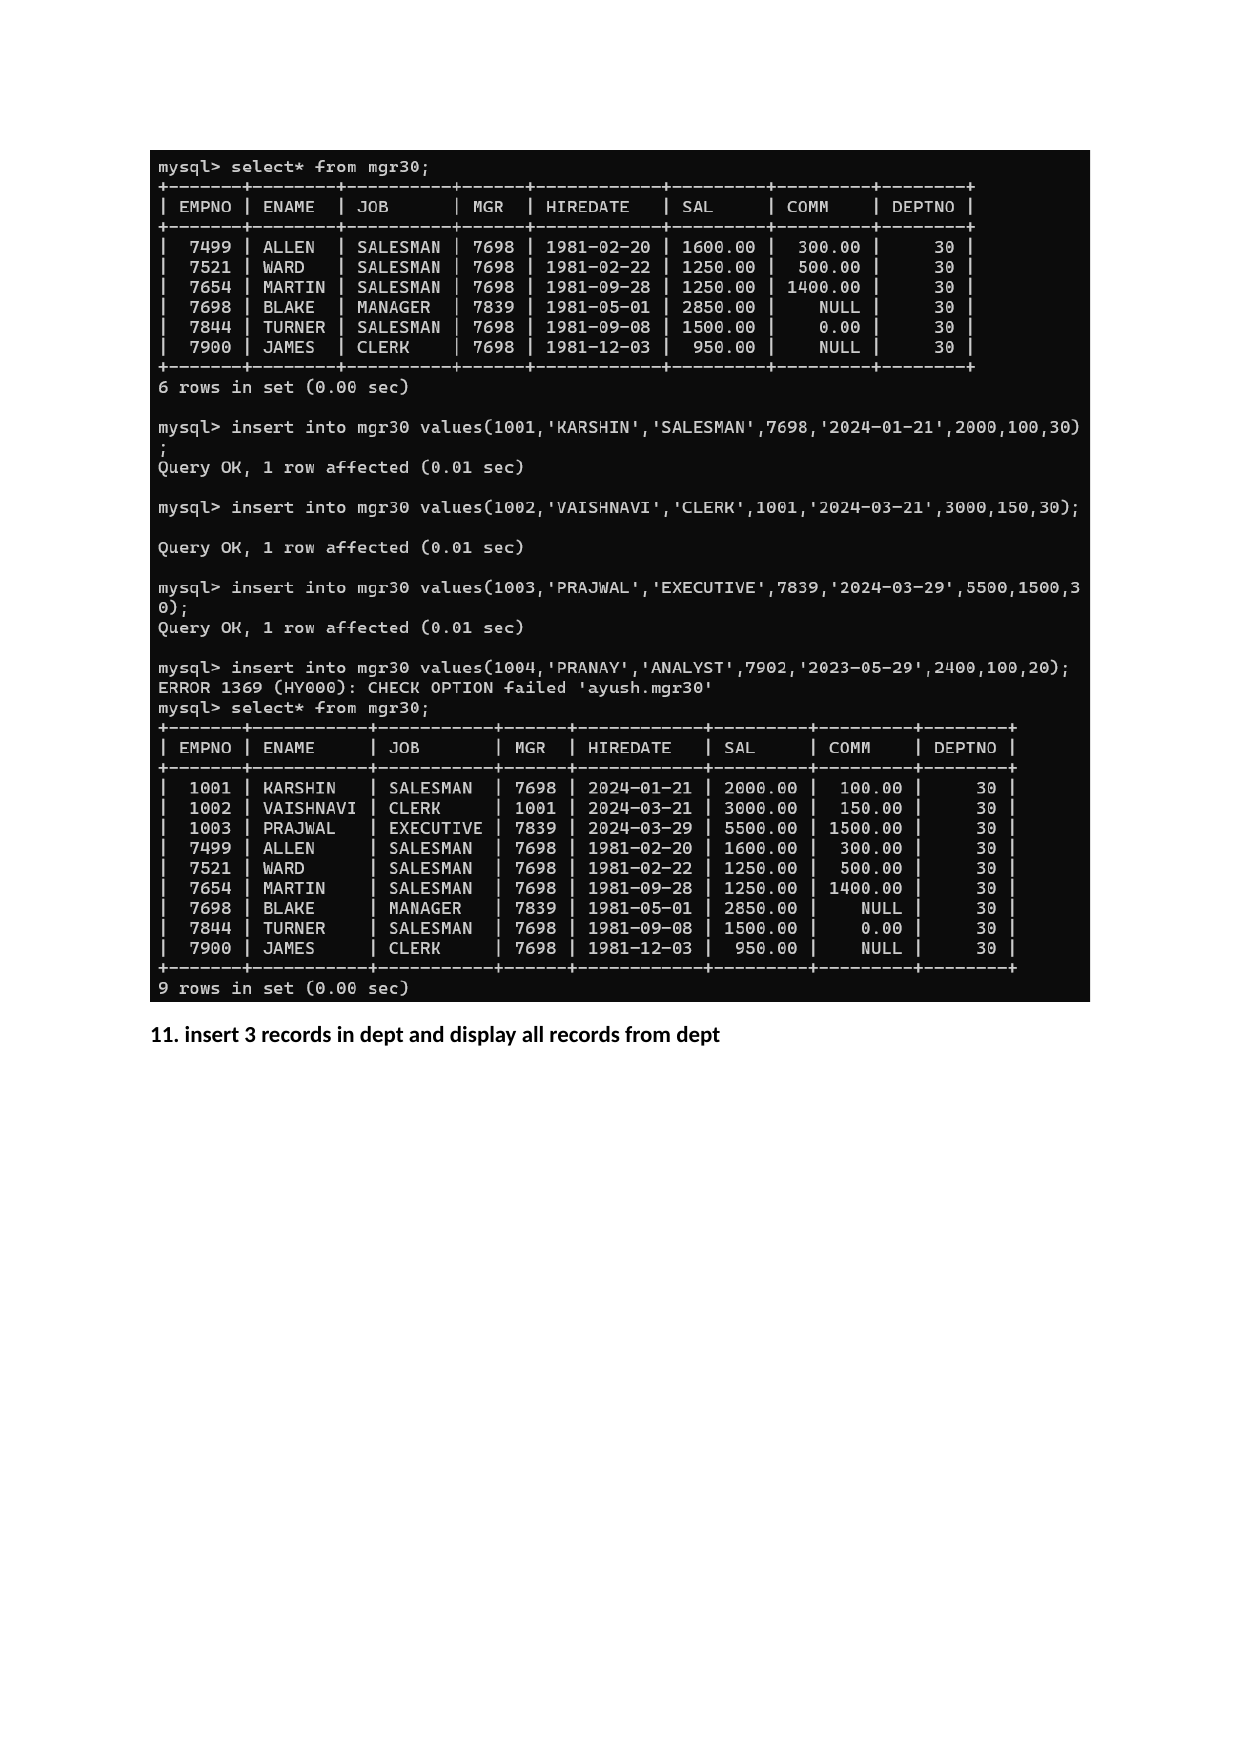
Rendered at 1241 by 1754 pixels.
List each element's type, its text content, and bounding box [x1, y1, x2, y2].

text 11. insert 3 records in dept and display all records from dept [150, 1020, 1090, 1048]
picture [150, 150, 1091, 1002]
